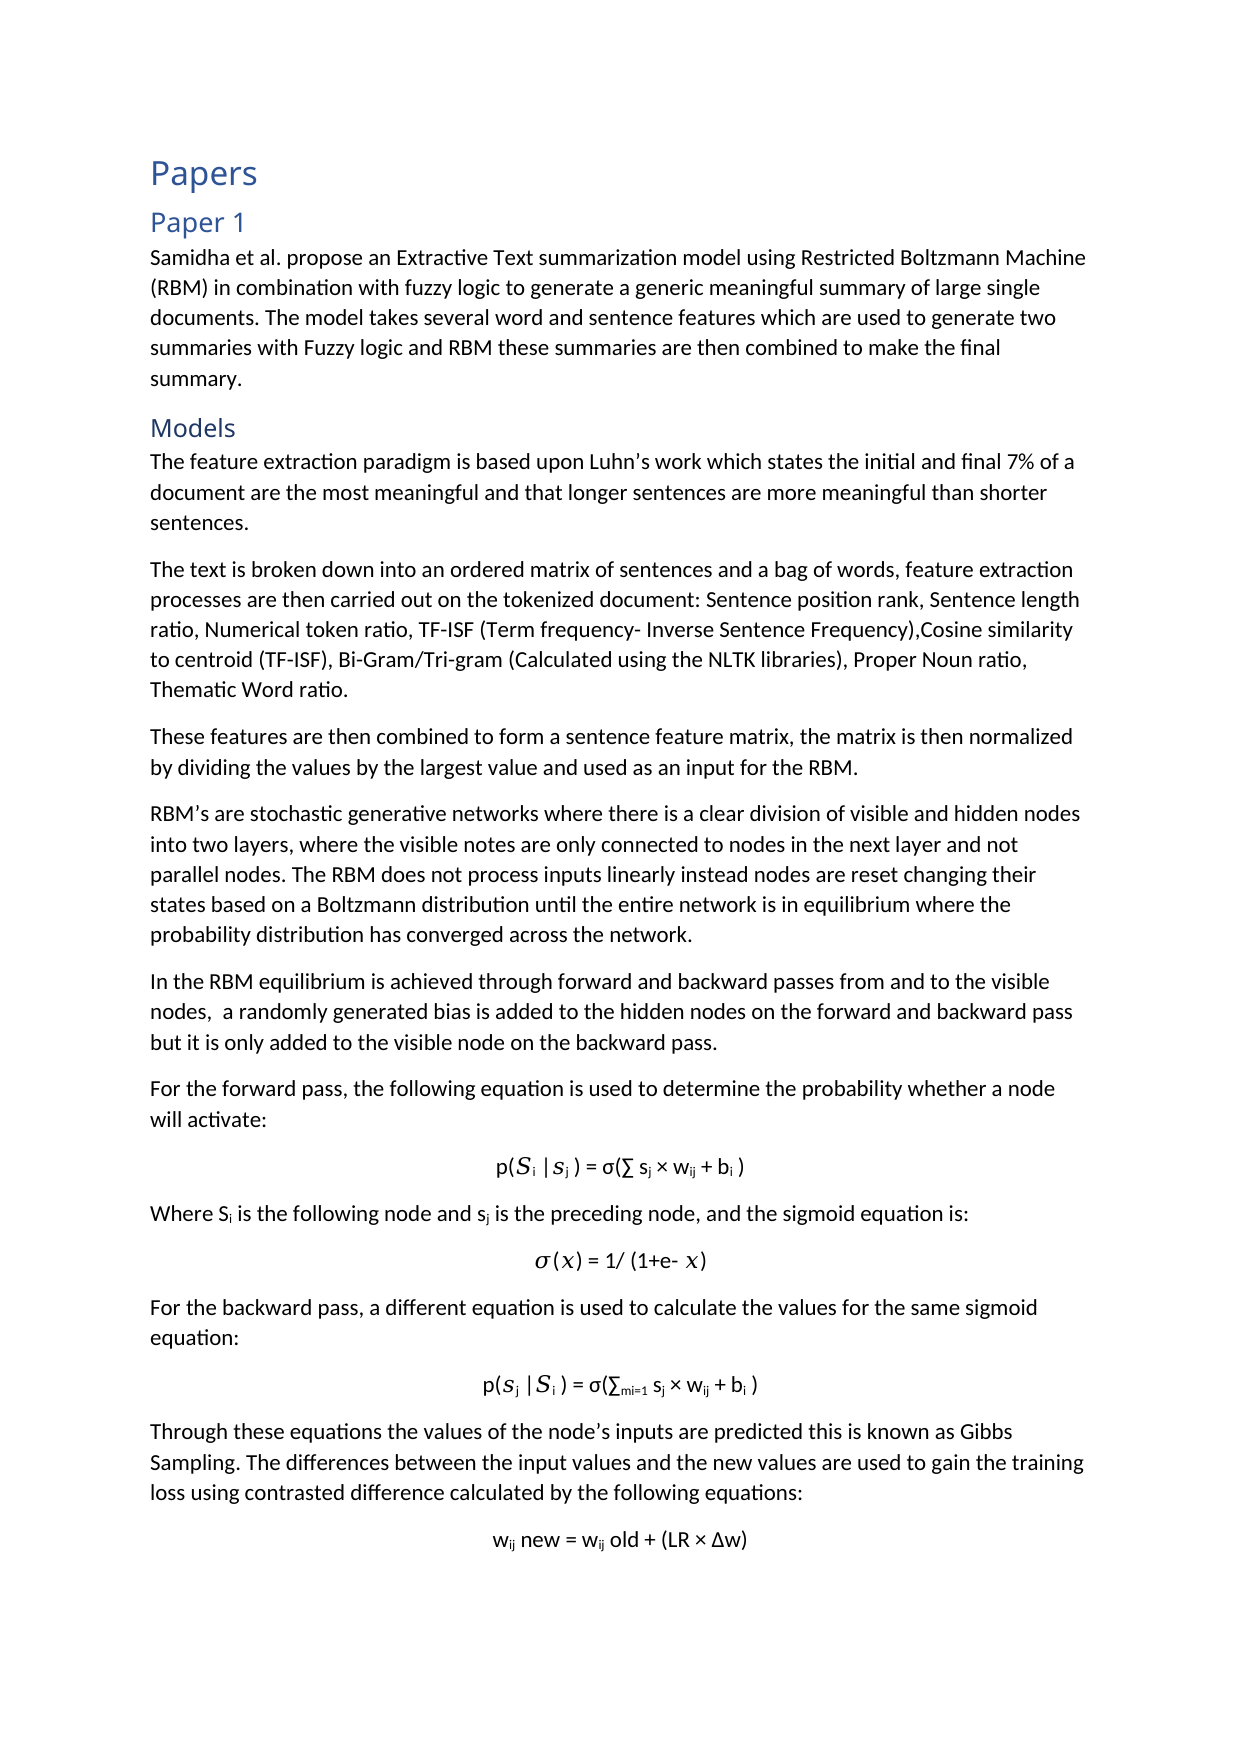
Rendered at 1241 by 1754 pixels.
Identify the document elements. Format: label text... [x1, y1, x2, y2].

text These features are then combined to form a sentence feature matrix, the matrix is then normalized by dividing the values by the largest value and used as an input for the RBM. [150, 722, 1090, 781]
subtitle Models [150, 411, 1090, 445]
subtitle Papers [150, 150, 1090, 195]
text Through these equations the values of the node’s inputs are predicted this is known as Gibbs Sampling. The differences between the input values and the new values are used to gain the training loss using contrasted difference calculated by the following equations: [150, 1417, 1090, 1506]
text In the RBM equilibrium is achieved through forward and backward passes from and to the visible nodes, a randomly generated bias is added to the hidden nodes on the forward and backward pass but it is only added to the visible node on the backward pass. [150, 967, 1090, 1056]
text Samidha et al. propose an Extractive Text summarization model using Restricted Boltzmann Machine (RBM) in combination with fuzzy logic to generate a generic meaningful summary of large single documents. The model takes several word and sentence features which are used to generate two summaries with Fuzzy logic and RBM these summaries are then combined to make the final summary. [150, 243, 1090, 392]
text Where Si is the following node and sj is the preceding node, and the sigmoid equation is: [150, 1199, 1090, 1227]
text RBM’s are stochastic generative networks where there is a clear division of visible and hidden nodes into two layers, where the visible notes are only connected to nodes in the next layer and not parallel nodes. The RBM does not process inputs linearly instead nodes are reset changing their states based on a Boltzmann distribution until the entire network is in equilibrium where the probability distribution has converged across the network. [150, 799, 1090, 948]
text p(𝑠j |𝑆i ) = σ(∑mi=1 sj × wij + bi ) [150, 1370, 1090, 1398]
text wij new = wij old + (LR × Δw) [150, 1525, 1090, 1553]
subtitle Paper 1 [150, 203, 1090, 240]
text For the backward pass, a different equation is used to calculate the values for the same sigmoid equation: [150, 1293, 1090, 1351]
text p(𝑆i |𝑠j ) = σ(∑ sj × wij + bi ) [150, 1152, 1090, 1180]
text For the forward pass, the following equation is used to determine the probability whether a node will activate: [150, 1074, 1090, 1133]
text 𝜎(𝑥) = 1/ (1+e- 𝑥) [150, 1246, 1090, 1274]
text The text is broken down into an ordered matrix of sentences and a bag of words, feature extraction processes are then carried out on the tokenized document: Sentence position rank, Sentence length ratio, Numerical token ratio, TF-ISF (Term frequency- Inverse Sentence Frequency),Cosine similarity to centroid (TF-ISF), Bi-Gram/Tri-gram (Calculated using the NLTK libraries), Proper Noun ratio, Thematic Word ratio. [150, 555, 1090, 703]
